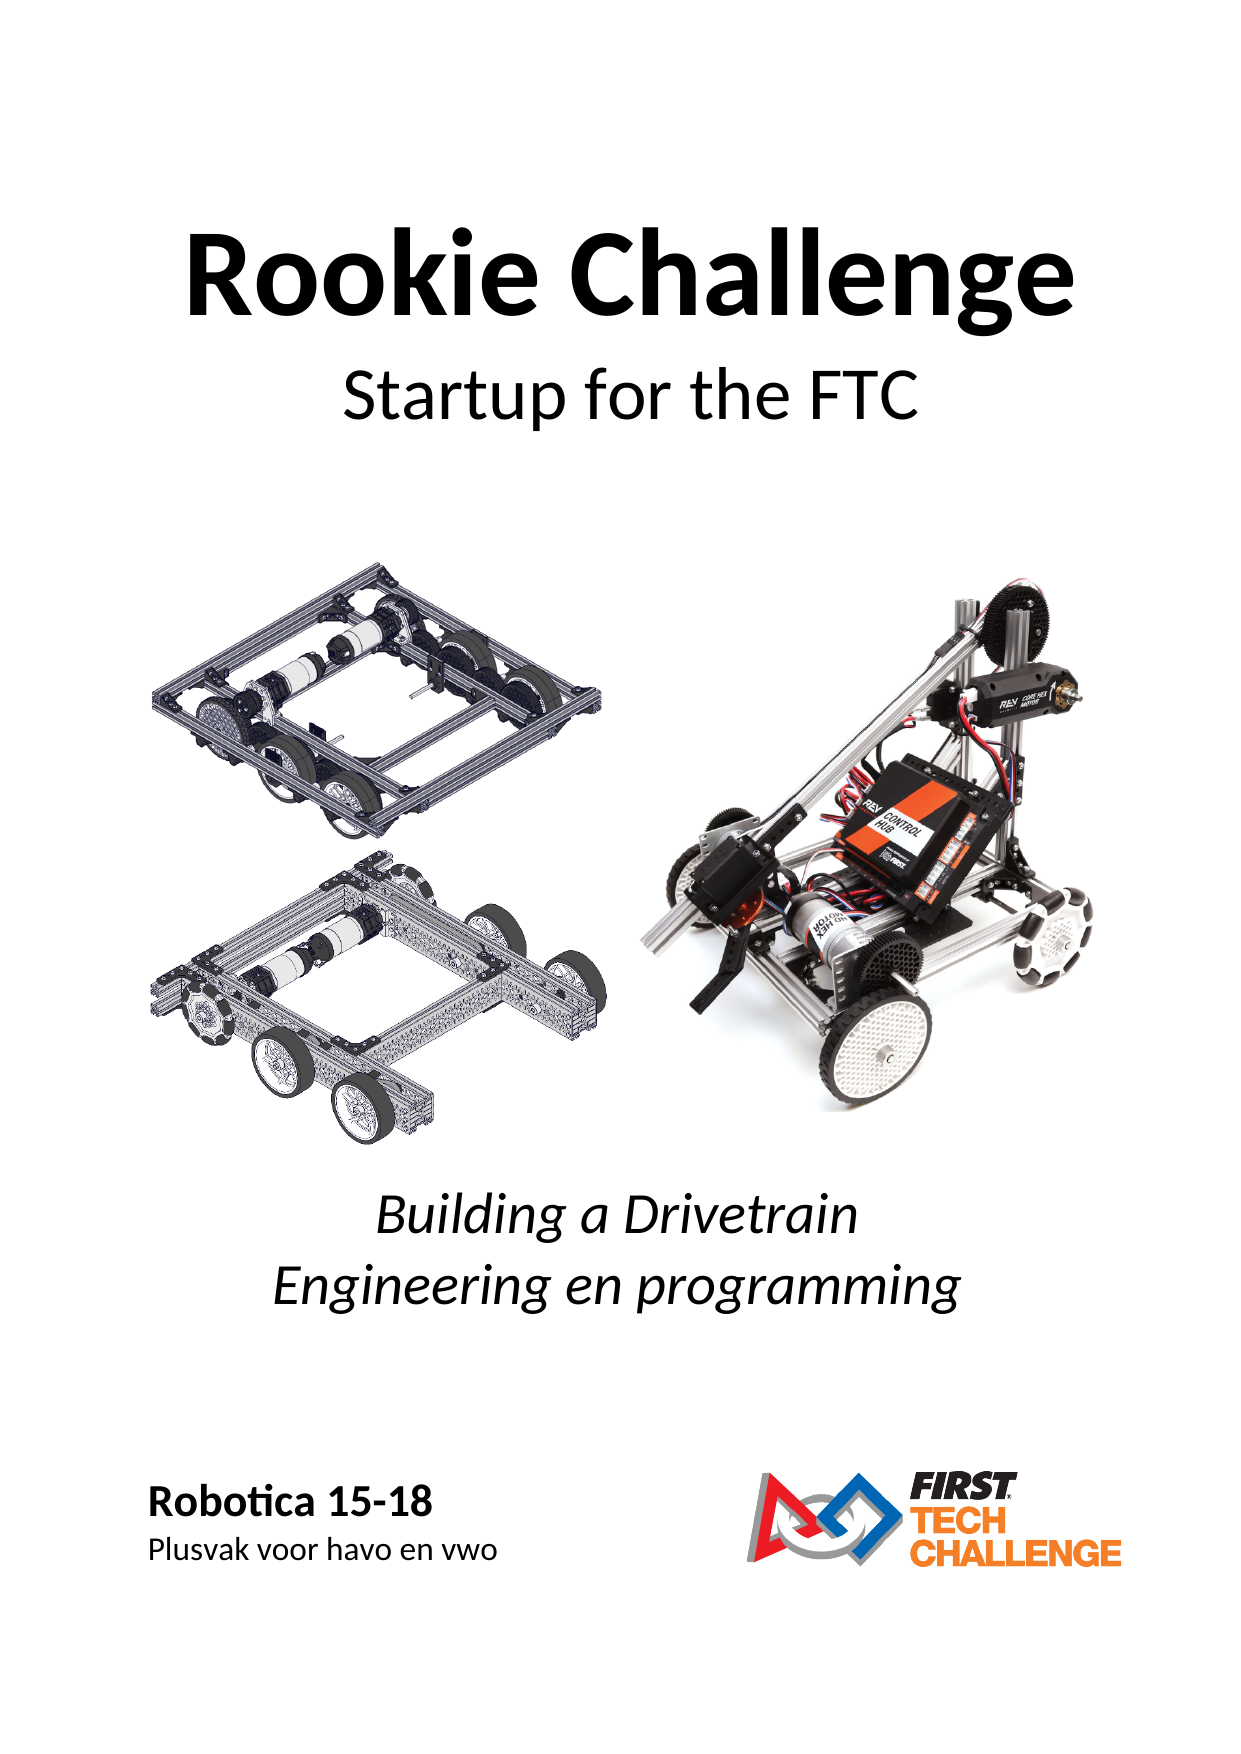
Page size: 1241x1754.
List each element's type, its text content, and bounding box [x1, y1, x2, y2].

text Startup for the FTC [169, 347, 1092, 438]
text Robotica 15-18 [148, 1472, 746, 1528]
picture [746, 1471, 1122, 1567]
picture [631, 572, 1104, 1112]
picture [147, 559, 609, 1147]
text Building a Drivetrain [148, 1177, 1092, 1248]
text Engineering en programming [148, 1248, 1092, 1319]
text Rookie Challenge [169, 194, 1092, 347]
text Plusvak voor havo en vwo [148, 1528, 1092, 1568]
